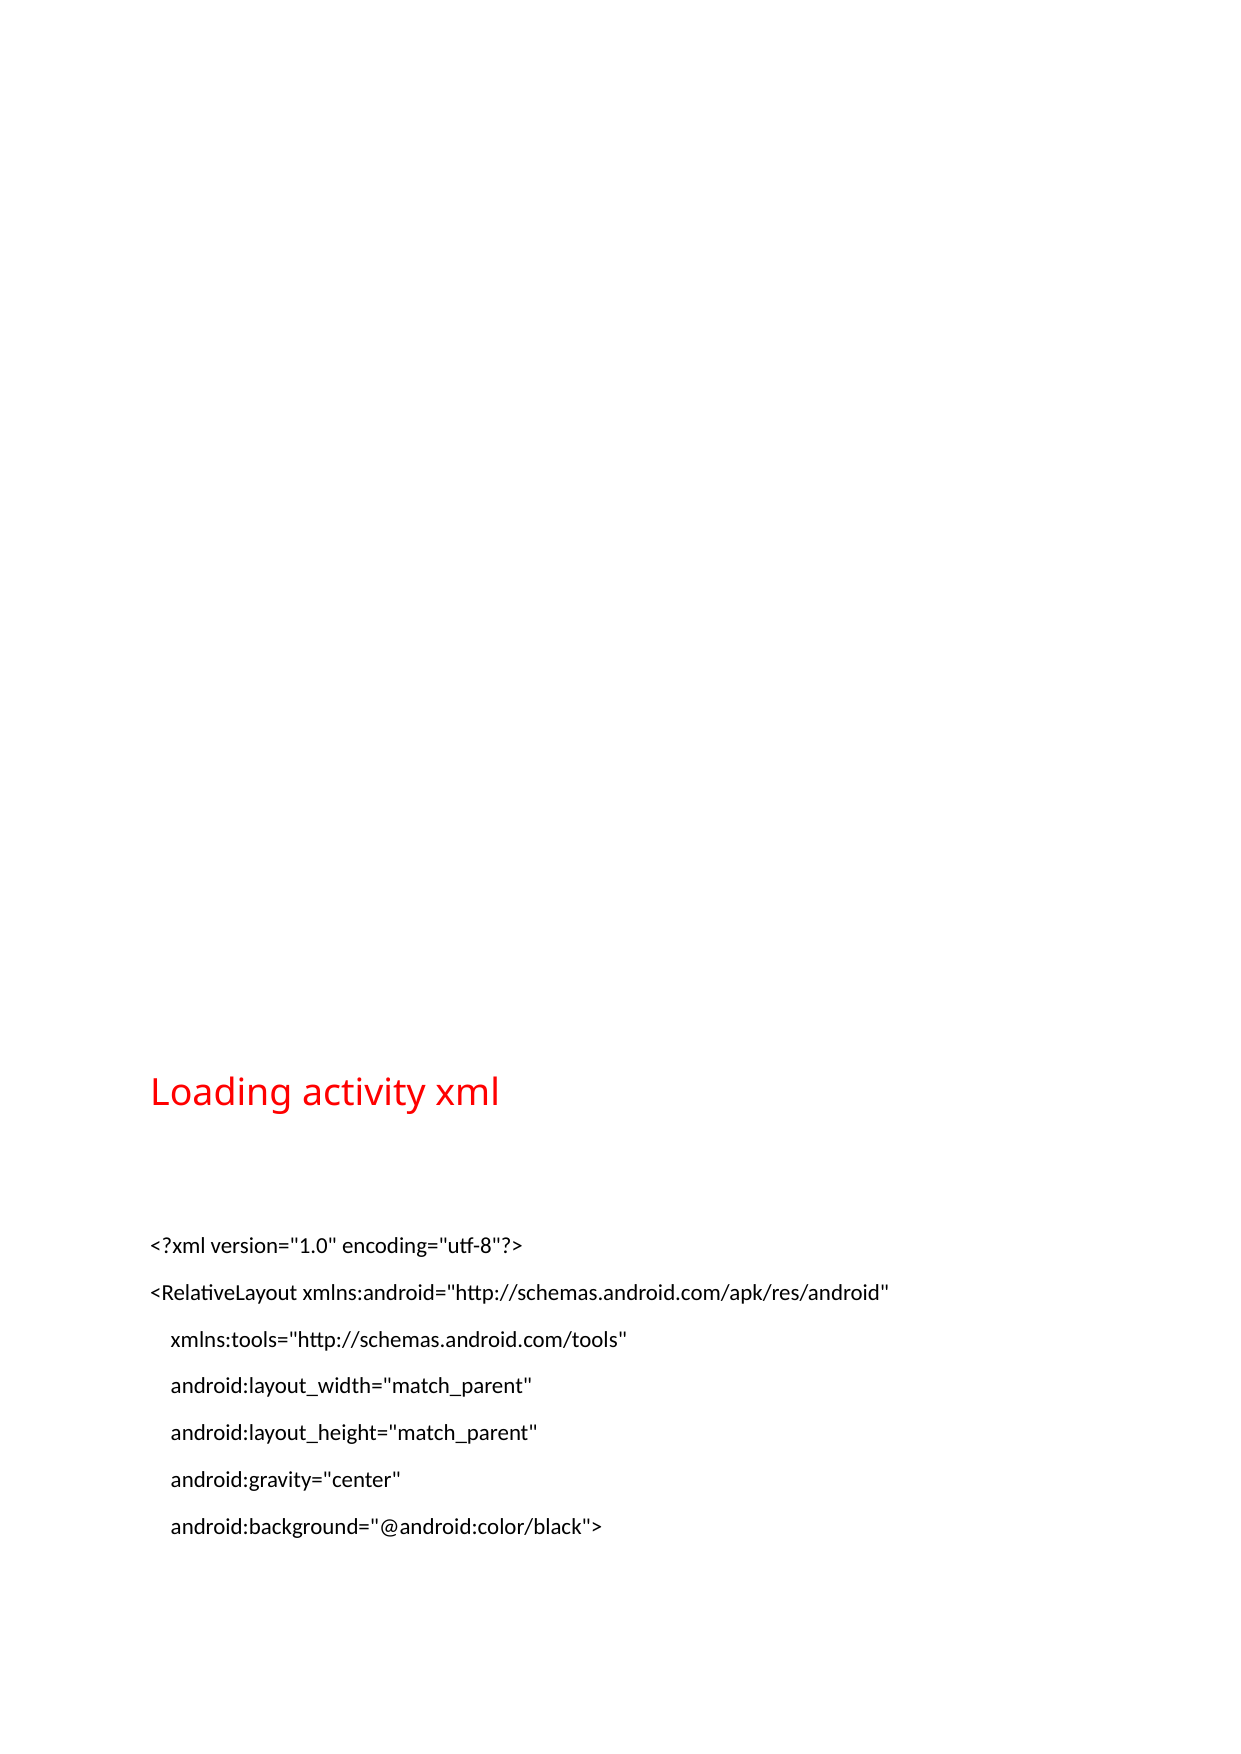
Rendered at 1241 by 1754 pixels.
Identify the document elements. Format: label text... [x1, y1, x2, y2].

text <?xml version="1.0" encoding="utf-8"?> [150, 1231, 1090, 1259]
text android:gravity="center" [150, 1465, 1090, 1493]
text <RelativeLayout xmlns:android="http://schemas.android.com/apk/res/android" [150, 1278, 1090, 1306]
text android:layout_width="match_parent" [150, 1372, 1090, 1400]
text Loading activity xml [150, 1066, 1090, 1117]
text android:layout_height="match_parent" [150, 1418, 1090, 1447]
text android:background="@android:color/black"> [150, 1512, 1090, 1540]
text xmlns:tools="http://schemas.android.com/tools" [150, 1325, 1090, 1353]
